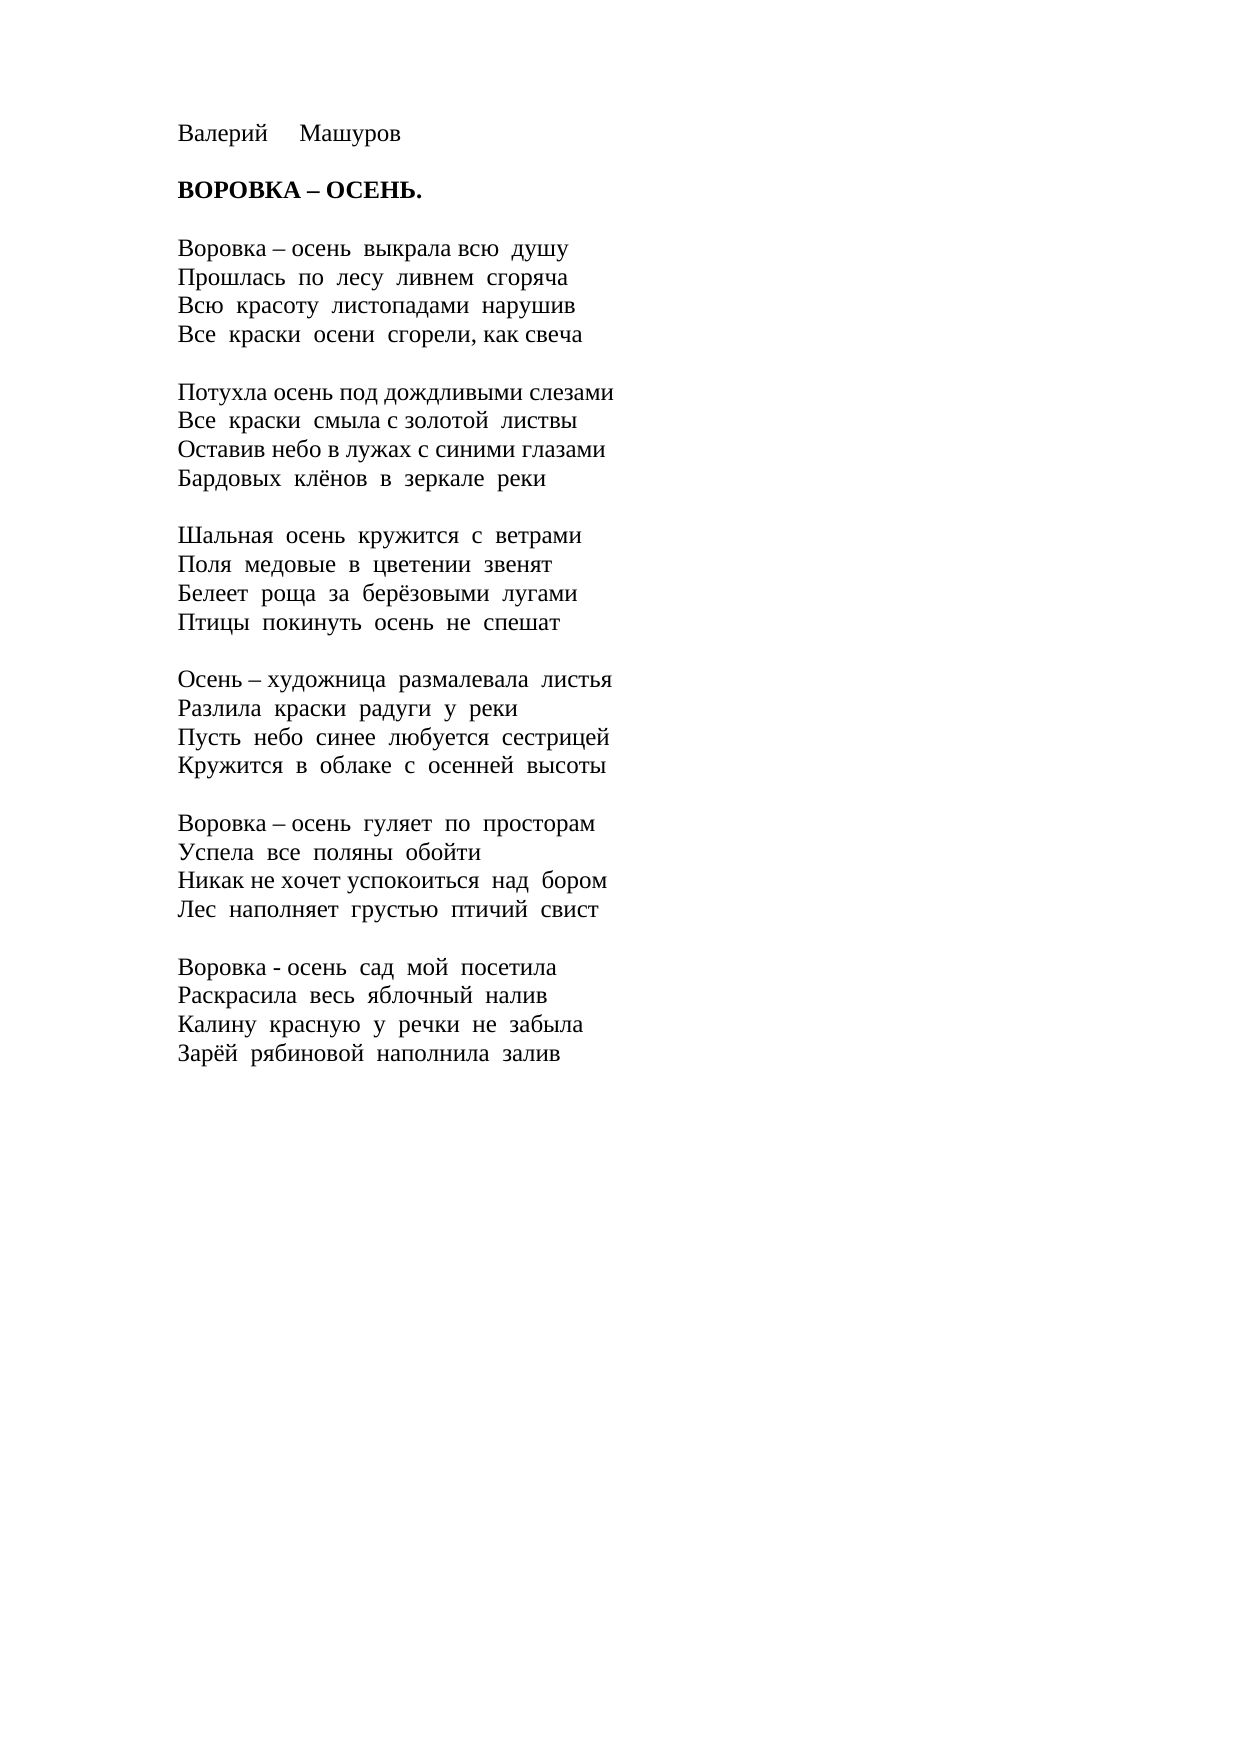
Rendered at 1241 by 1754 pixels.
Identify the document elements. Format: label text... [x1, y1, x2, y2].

text Пусть небо синее любуется сестрицей [177, 722, 1152, 751]
text Прошлась по лесу ливнем сгоряча [177, 262, 1152, 291]
text Все краски осени сгорели, как свеча [177, 319, 1152, 348]
text Потухла осень под дождливыми слезами [177, 377, 1152, 406]
text Всю красоту листопадами нарушив [177, 291, 1152, 319]
text Валерий Машуров [177, 118, 1152, 147]
text Никак не хочет успокоиться над бором [177, 866, 1152, 894]
text Осень – художница размалевала листья [177, 664, 1152, 693]
text Бардовых клёнов в зеркале реки [177, 463, 1152, 492]
text Оставив небо в лужах с синими глазами [177, 434, 1152, 463]
text Белеет роща за берёзовыми лугами [177, 578, 1152, 607]
text ВОРОВКА – ОСЕНЬ. [177, 176, 1152, 204]
text Разлила краски радуги у реки [177, 693, 1152, 722]
text Все краски смыла с золотой листвы [177, 406, 1152, 434]
text Шальная осень кружится с ветрами [177, 521, 1152, 549]
text Лес наполняет грустью птичий свист [177, 894, 1152, 923]
text Калину красную у речки не забыла [177, 1009, 1152, 1038]
text Поля медовые в цветении звенят [177, 549, 1152, 578]
text Воровка - осень сад мой посетила [177, 952, 1152, 981]
text Успела все поляны обойти [177, 837, 1152, 866]
text Птицы покинуть осень не спешат [177, 607, 1152, 636]
text Зарёй рябиновой наполнила залив [177, 1038, 1152, 1067]
text Воровка – осень выкрала всю душу [177, 233, 1152, 262]
text Воровка – осень гуляет по просторам [177, 808, 1152, 837]
text Раскрасила весь яблочный налив [177, 981, 1152, 1009]
text Кружится в облаке с осенней высоты [177, 751, 1152, 779]
